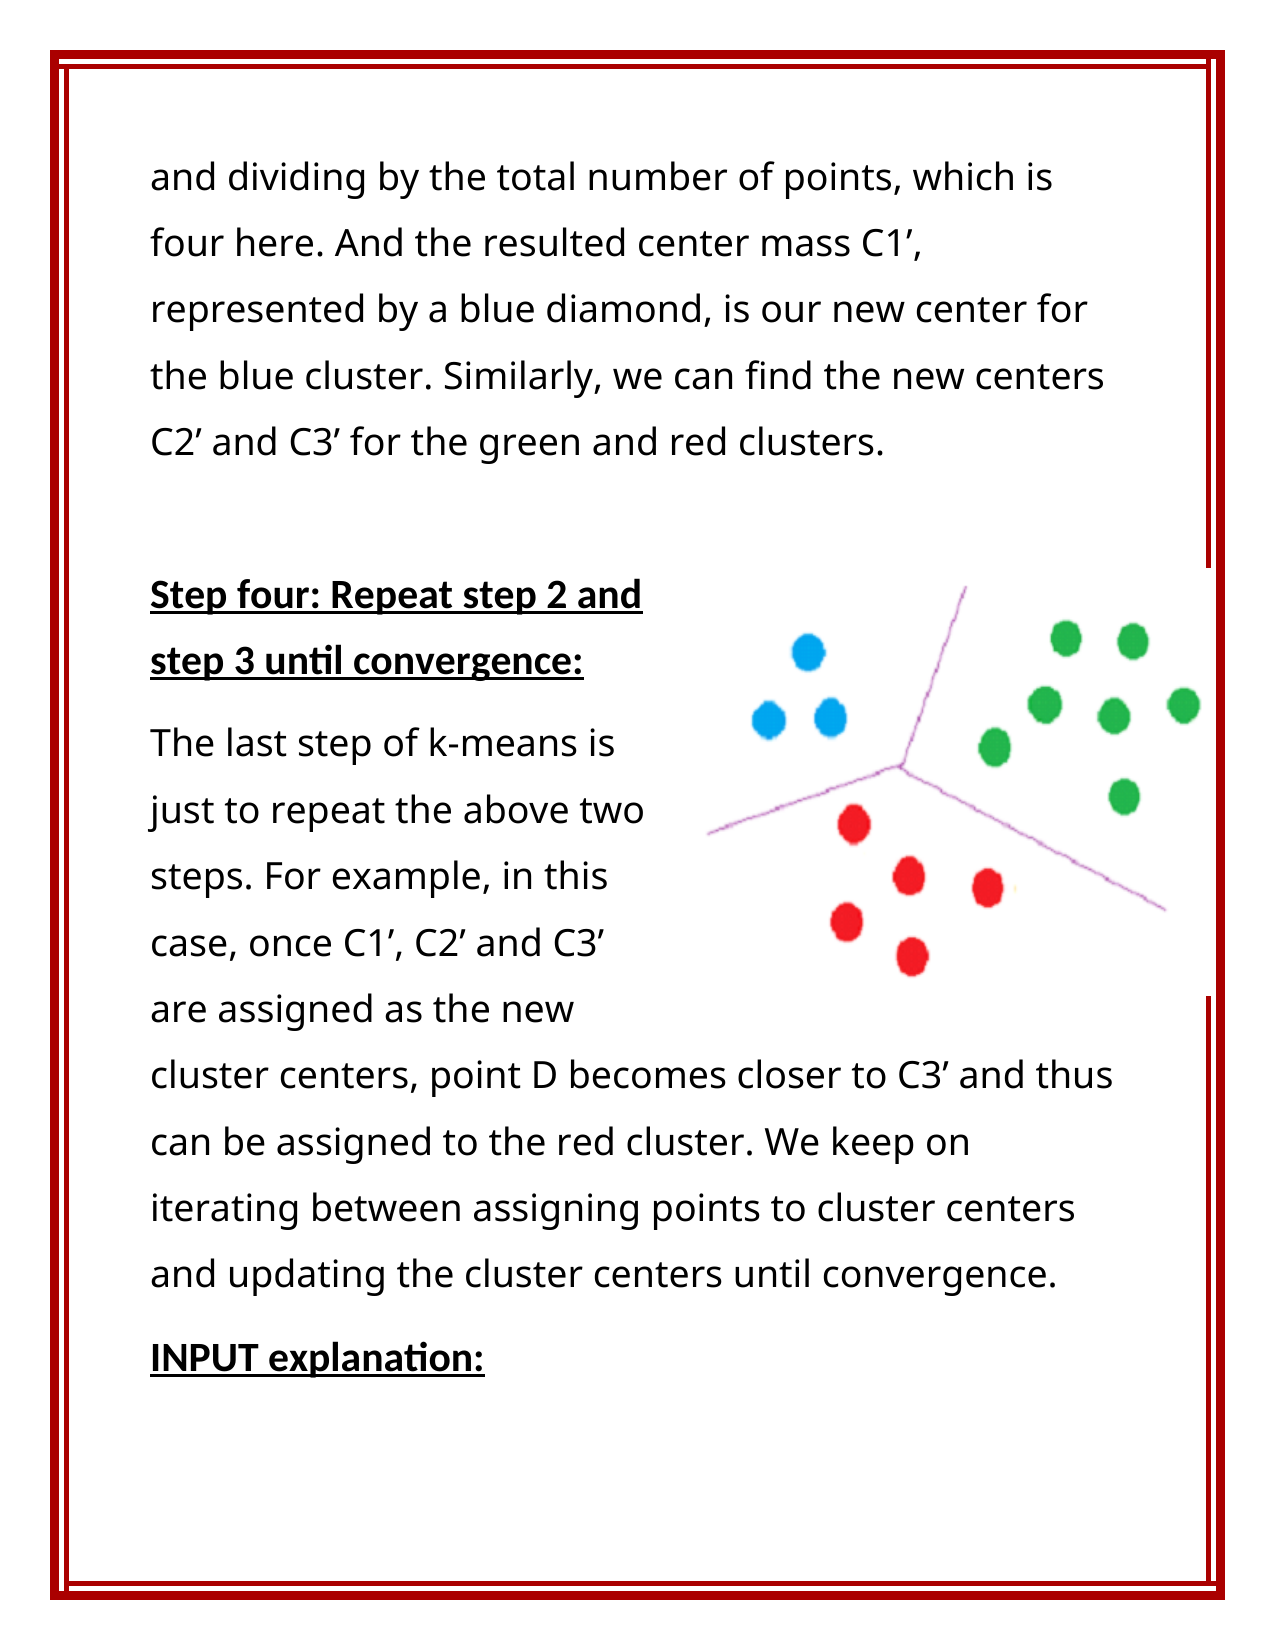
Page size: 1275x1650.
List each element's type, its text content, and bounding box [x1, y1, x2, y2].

text The last step of k-means is just to repeat the above two steps. For example, in this case, once C1’, C2’ and C3’ are assigned as the new cluster centers, point D becomes closer to C3’ and thus can be assigned to the red cluster. We keep on iterating between assigning points to cluster centers and updating the cluster centers until convergence. [150, 717, 1125, 1299]
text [150, 150, 1125, 466]
text INPUT explanation: [150, 1331, 1125, 1381]
picture [687, 568, 1212, 996]
text Step four: Repeat step 2 and step 3 until convergence: [150, 568, 687, 685]
